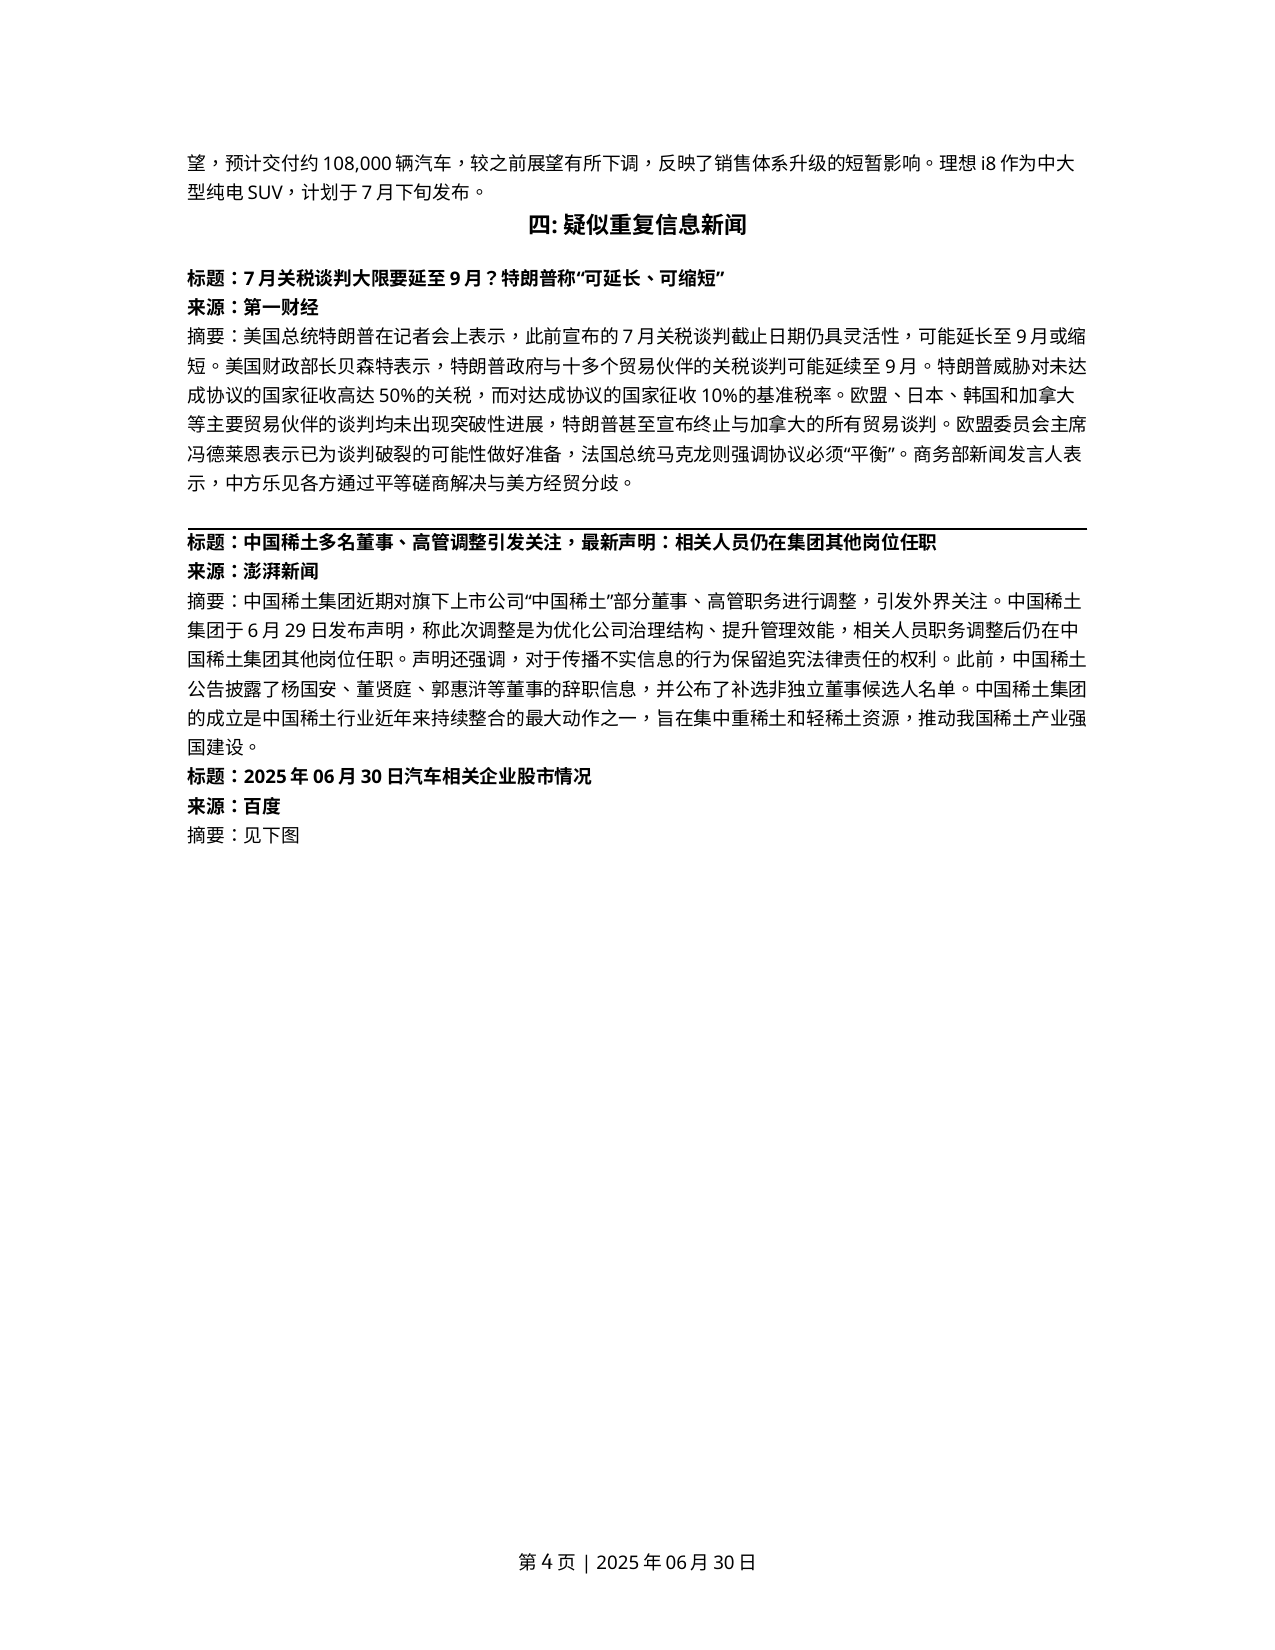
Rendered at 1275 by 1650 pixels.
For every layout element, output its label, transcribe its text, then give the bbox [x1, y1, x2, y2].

text 来源：第一财经 [187, 294, 1087, 320]
text 摘要：美国总统特朗普在记者会上表示，此前宣布的7月关税谈判截止日期仍具灵活性，可能延长至9月或缩短。美国财政部长贝森特表示，特朗普政府与十多个贸易伙伴的关税谈判可能延续至9月。特朗普威胁对未达成协议的国家征收高达50%的关税，而对达成协议的国家征收10%的基准税率。欧盟、日本、韩国和加拿大等主要贸易伙伴的谈判均未出现突破性进展，特朗普甚至宣布终止与加拿大的所有贸易谈判。欧盟委员会主席冯德莱恩表示已为谈判破裂的可能性做好准备，法国总统马克龙则强调协议必须“平衡”。商务部新闻发言人表示，中方乐见各方通过平等磋商解决与美方经贸分歧。 [187, 324, 1087, 496]
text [187, 150, 1087, 205]
text 来源：澎湃新闻 [187, 559, 1087, 584]
text 标题：中国稀土多名董事、高管调整引发关注，最新声明：相关人员仍在集团其他岗位任职 [187, 529, 1087, 555]
text 四: 疑似重复信息新闻 [187, 208, 1087, 240]
text 来源：百度 [187, 793, 1087, 818]
text 摘要：中国稀土集团近期对旗下上市公司“中国稀土”部分董事、高管职务进行调整，引发外界关注。中国稀土集团于6月29日发布声明，称此次调整是为优化公司治理结构、提升管理效能，相关人员职务调整后仍在中国稀土集团其他岗位任职。声明还强调，对于传播不实信息的行为保留追究法律责任的权利。此前，中国稀土公告披露了杨国安、董贤庭、郭惠浒等董事的辞职信息，并公布了补选非独立董事候选人名单。中国稀土集团的成立是中国稀土行业近年来持续整合的最大动作之一，旨在集中重稀土和轻稀土资源，推动我国稀土产业强国建设。 [187, 588, 1087, 760]
text 标题：7月关税谈判大限要延至9月？特朗普称“可延长、可缩短” [187, 265, 1087, 291]
text 标题：2025年06月30日汽车相关企业股市情况 [187, 764, 1087, 789]
text 摘要：见下图 [187, 822, 1087, 848]
